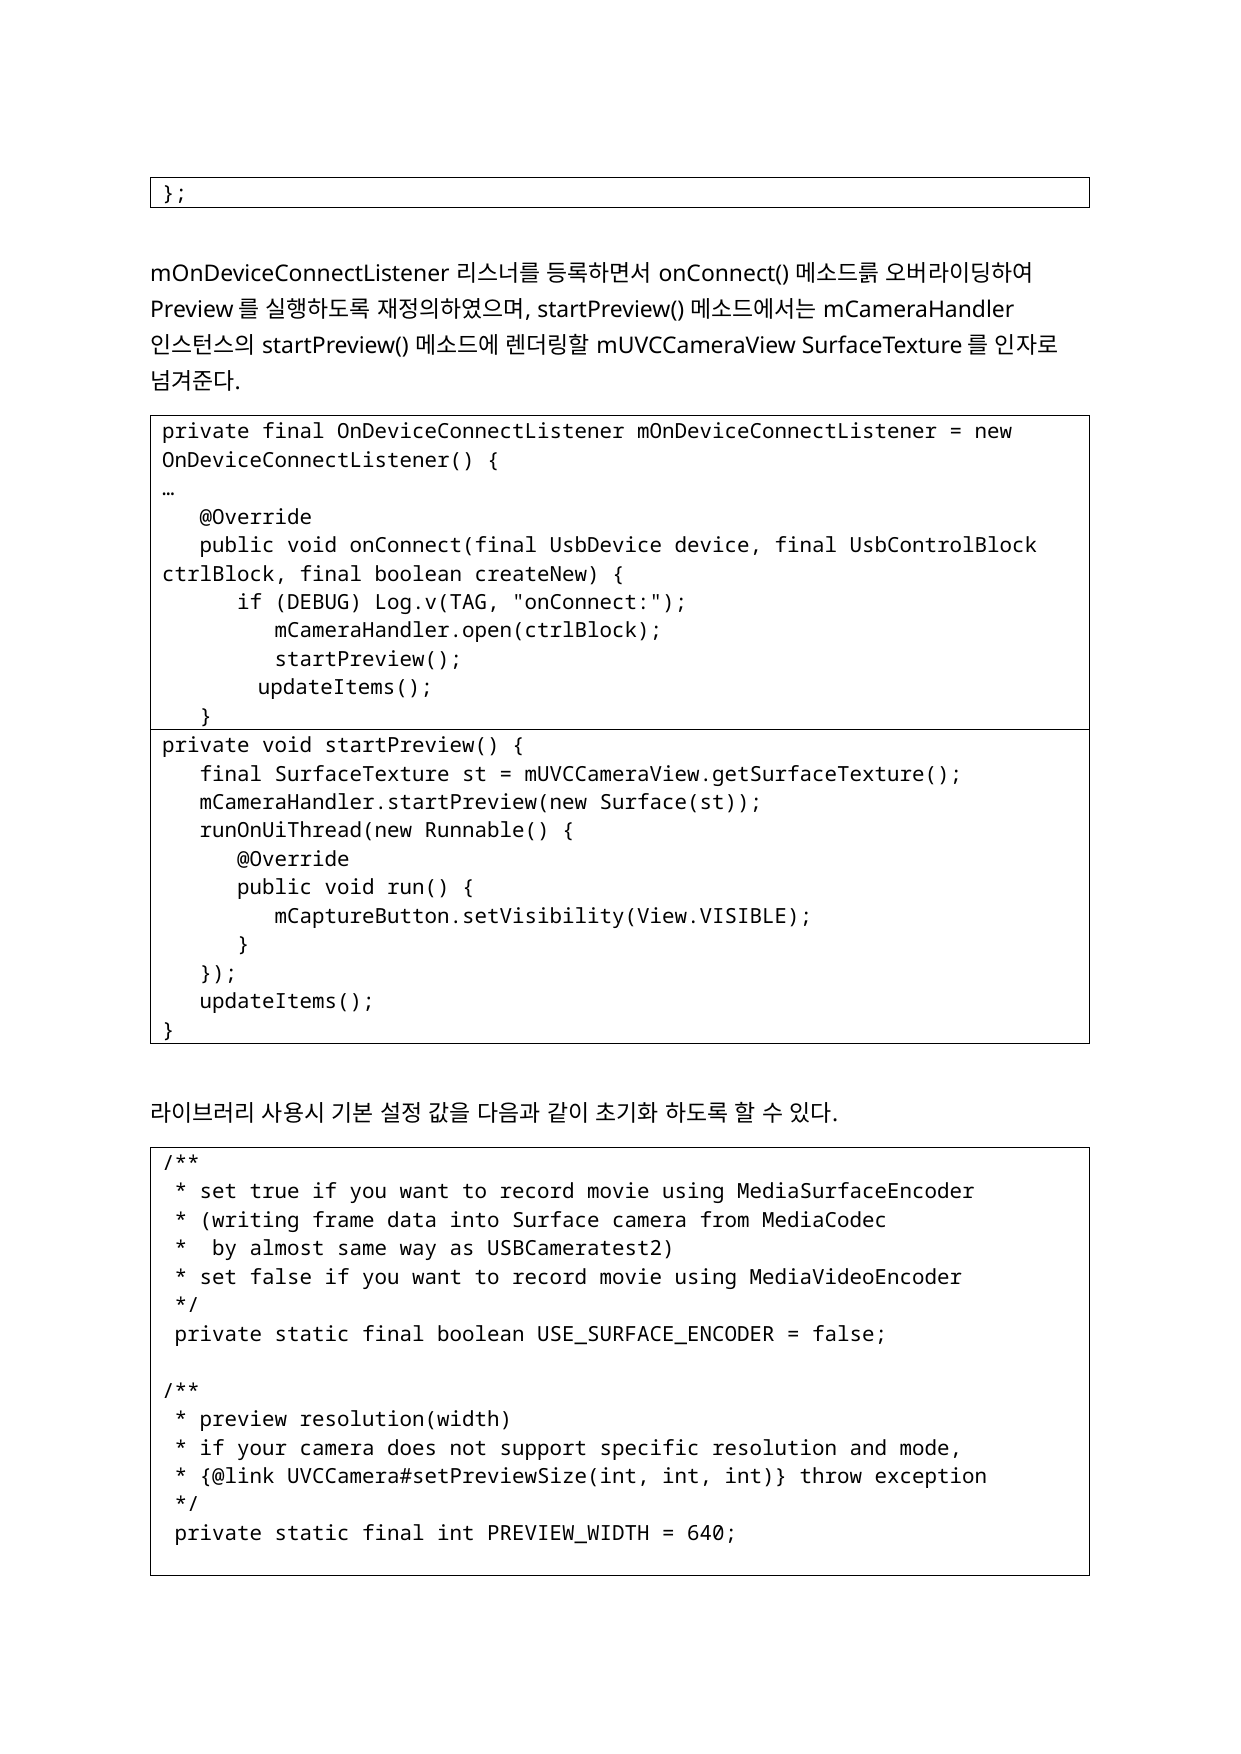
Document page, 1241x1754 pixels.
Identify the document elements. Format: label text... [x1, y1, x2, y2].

table_cell private void startPreview() { final SurfaceTexture st = mUVCCameraView.getSurfaceTexture(); mCameraHandler.startPreview(new Surface(st)); runOnUiThread(new Runnable() { @Override public void run() { mCaptureButton.setVisibility(View.VISIBLE); } }); updateItems(); } [151, 730, 1089, 1043]
text 라이브러리 사용시 기본 설정 값을 다음과 같이 초기화 하도록 할 수 있다. [150, 1094, 1090, 1128]
text mOnDeviceConnectListener 리스너를 등록하면서 onConnect() 메소드륽 오버라이딩하여 Preview를 실행하도록 재정의하였으며, startPreview() 메소드에서는 mCameraHandler 인스턴스의 startPreview() 메소드에 렌더링할 mUVCCameraView SurfaceTexture를 인자로 넘겨준다. [150, 255, 1090, 396]
table_header private final OnDeviceConnectListener mOnDeviceConnectListener = new OnDeviceConnectListener() { … @Override public void onConnect(final UsbDevice device, final UsbControlBlock ctrlBlock, final boolean createNew) { if (DEBUG) Log.v(TAG, "onConnect:"); mCameraHandler.open(ctrlBlock); startPreview(); updateItems(); } [151, 416, 1089, 729]
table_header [151, 1148, 1089, 1575]
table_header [151, 178, 1089, 207]
